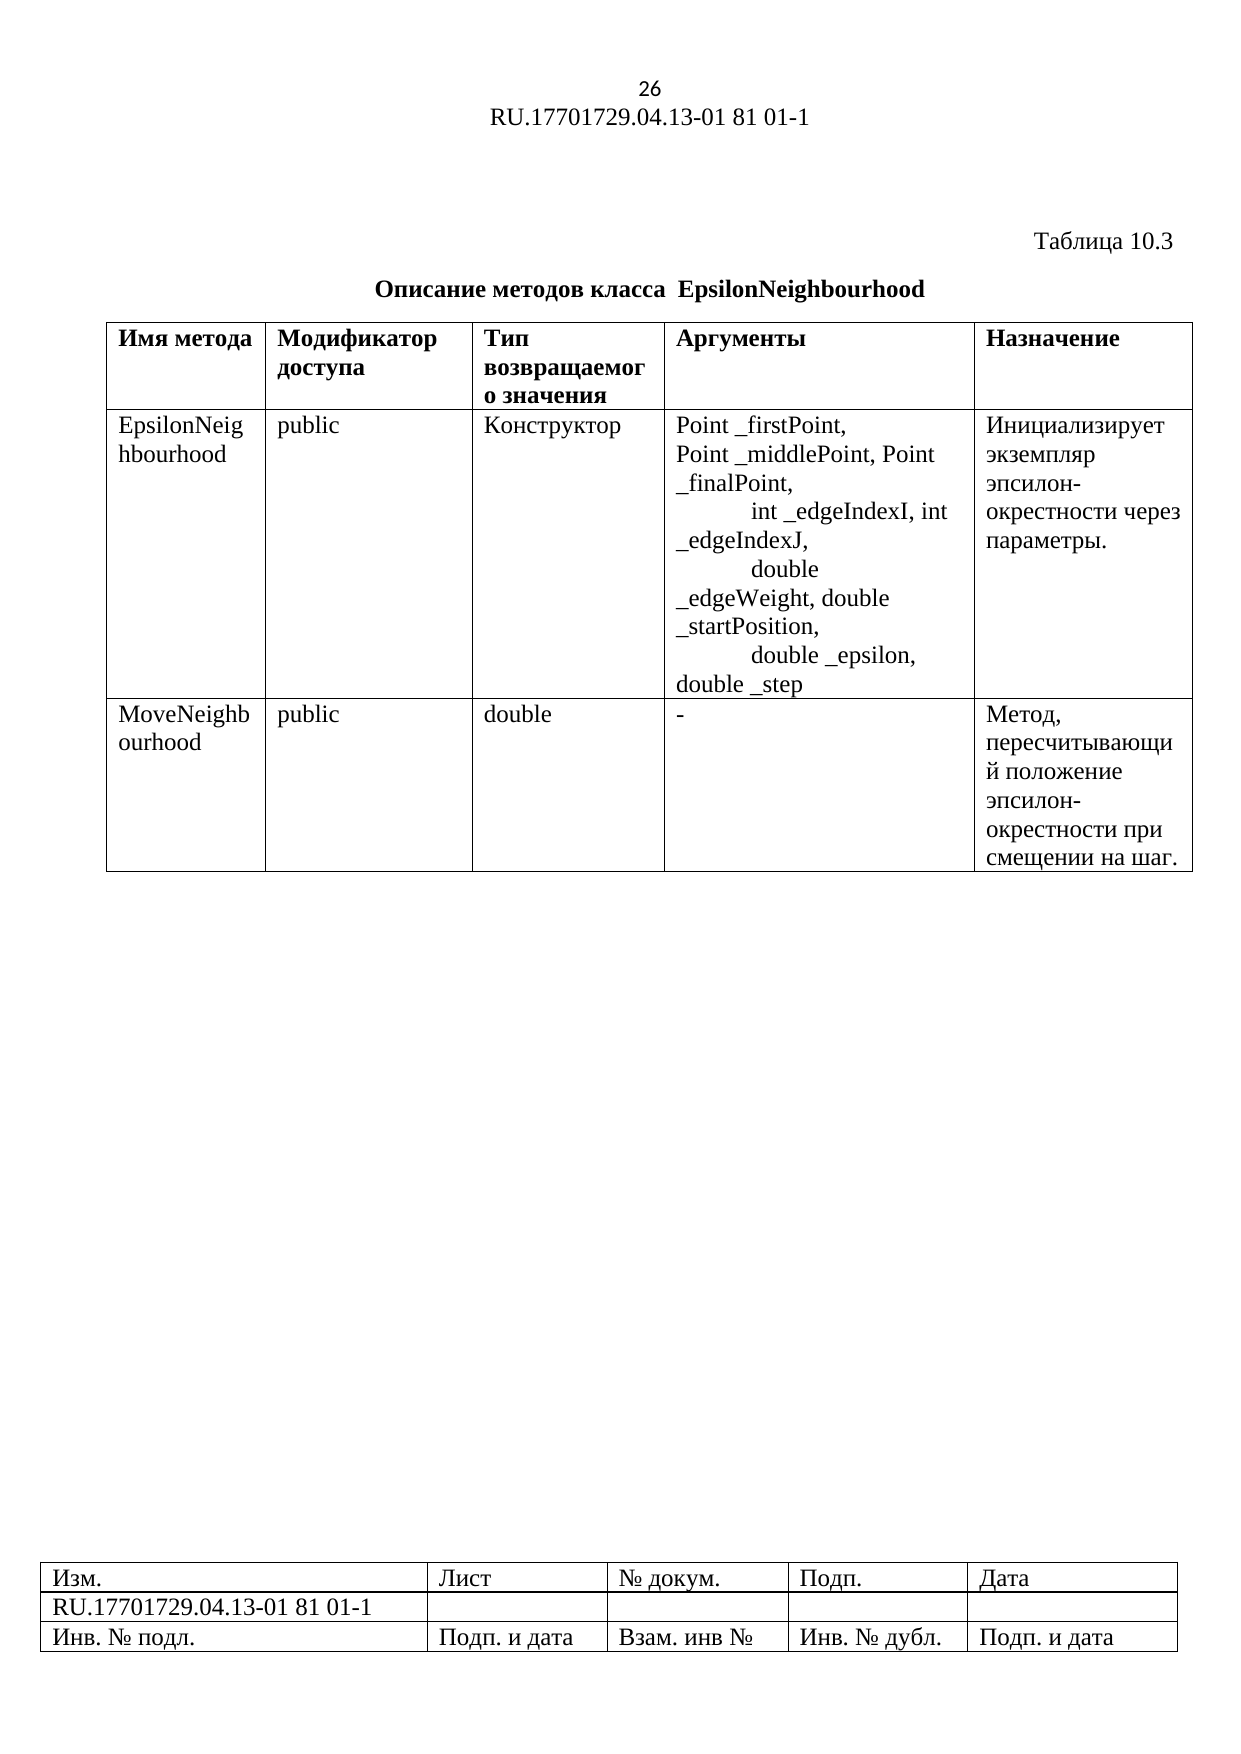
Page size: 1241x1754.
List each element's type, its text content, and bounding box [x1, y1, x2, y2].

table_cell public [266, 699, 472, 871]
table_cell Point _firstPoint, Point _middlePoint, Point _finalPoint, int _edgeIndexI, int _edgeIndexJ, double _edgeWeight, double _startPosition, double _epsilon, double _step [665, 410, 974, 698]
table_cell EpsilonNeighbourhood [107, 410, 265, 698]
table_cell double [473, 699, 664, 871]
table_cell Конструктор [473, 410, 664, 698]
table_cell Метод, пересчитывающий положение эпсилон-окрестности при смещении на шаг. [975, 699, 1192, 871]
table_cell Инициализирует экземпляр эпсилон-окрестности через параметры. [975, 410, 1192, 698]
table_header Аргументы [665, 323, 974, 409]
table_cell - [665, 699, 974, 871]
table_header Имя метода [107, 323, 265, 409]
table_header Модификатор доступа [266, 323, 472, 409]
table_header Тип возвращаемого значения [473, 323, 664, 409]
table_cell public [266, 410, 472, 698]
table_cell MoveNeighbourhood [107, 699, 265, 871]
text Описание методов класса EpsilonNeighbourhood [118, 274, 1181, 303]
table_header Назначение [975, 323, 1192, 409]
text Таблица 10.3 [118, 226, 1181, 255]
